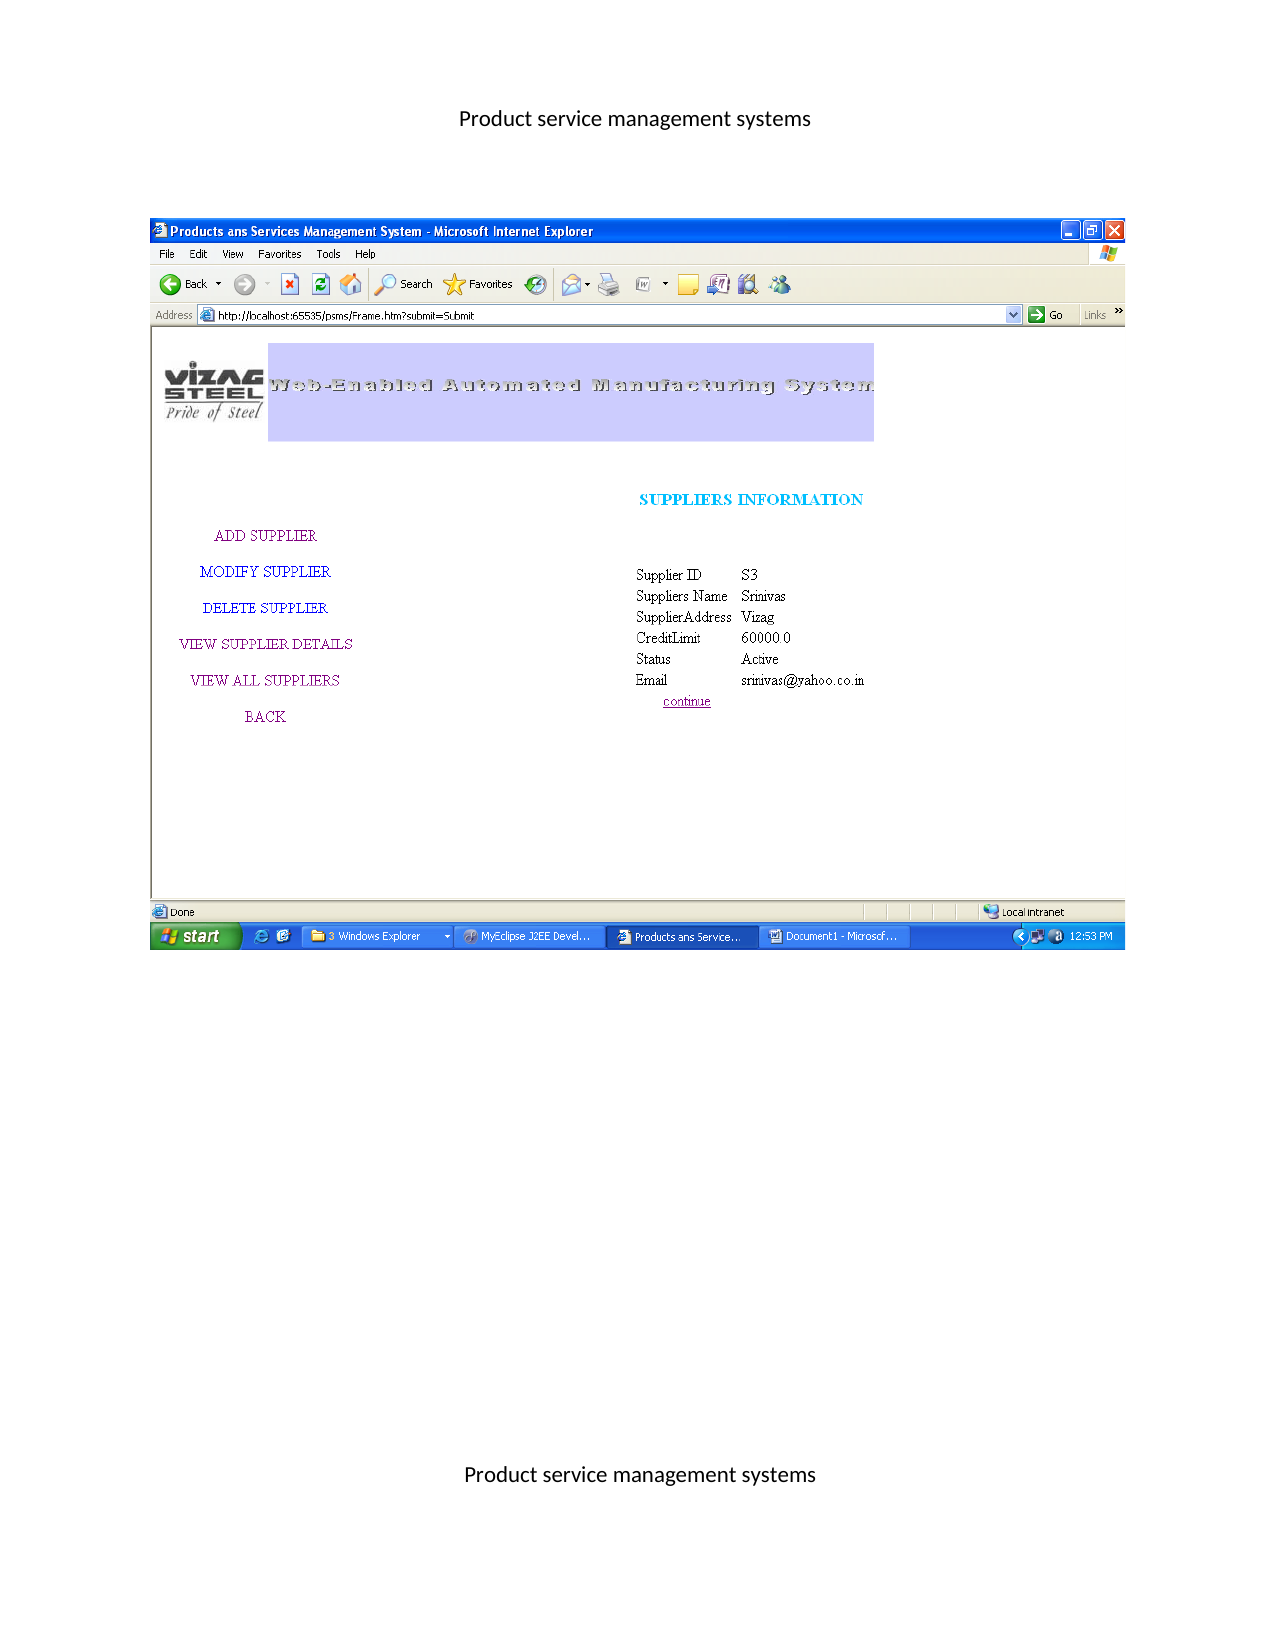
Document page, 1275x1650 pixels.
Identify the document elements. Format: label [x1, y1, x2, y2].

picture [150, 218, 1125, 950]
